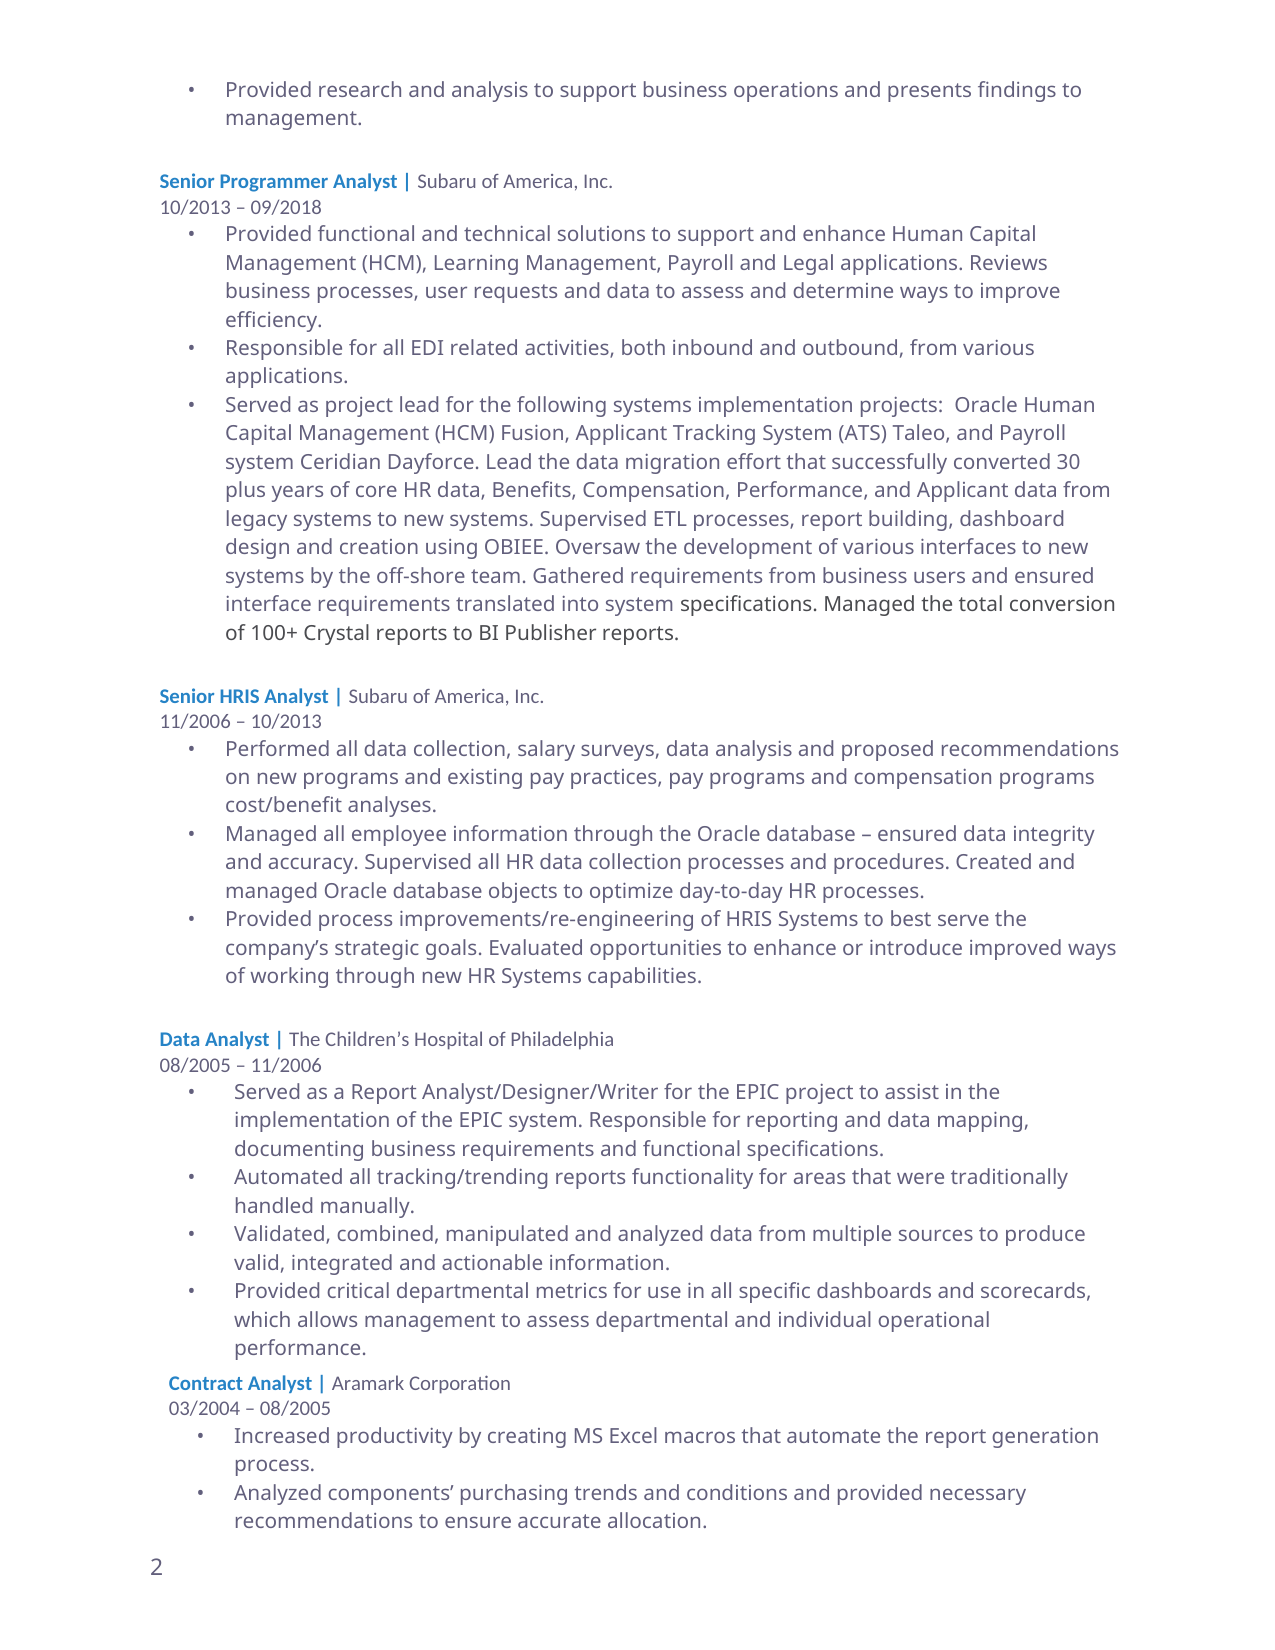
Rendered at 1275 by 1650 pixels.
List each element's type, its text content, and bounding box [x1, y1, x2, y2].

list Provided functional and technical solutions to support and enhance Human Capital Management (HCM), Learning Management, Payroll and Legal applications. Reviews business processes, user requests and data to assess and determine ways to improve efficiency. [187, 219, 1125, 333]
subtitle Senior Programmer Analyst | Subaru of America, Inc. [159, 169, 1125, 194]
text • Provided critical departmental metrics for use in all specific dashboards and scorecards, which allows management to assess departmental and individual operational performance. [187, 1276, 1125, 1362]
subtitle 11/2006 – 10/2013 [159, 708, 1125, 734]
list Increased productivity by creating MS Excel macros that automate the report generation process. [196, 1421, 1125, 1478]
text • Validated, combined, manipulated and analyzed data from multiple sources to produce valid, integrated and actionable information. [187, 1219, 1125, 1276]
text • Automated all tracking/trending reports functionality for areas that were traditionally handled manually. [187, 1162, 1125, 1219]
list Provided process improvements/re-engineering of HRIS Systems to best serve the company’s strategic goals. Evaluated opportunities to enhance or introduce improved ways of working through new HR Systems capabilities. [187, 904, 1125, 989]
text • Served as a Report Analyst/Designer/Writer for the EPIC project to assist in the implementation of the EPIC system. Responsible for reporting and data mapping, documenting business requirements and functional specifications. [187, 1077, 1125, 1162]
list Provided research and analysis to support business operations and presents findings to management. [187, 75, 1125, 132]
subtitle Contract Analyst | Aramark Corporation [169, 1370, 1125, 1395]
subtitle 08/2005 – 11/2006 [159, 1052, 1125, 1077]
list Performed all data collection, salary surveys, data analysis and proposed recommendations on new programs and existing pay practices, pay programs and compensation programs cost/benefit analyses. [187, 734, 1125, 819]
list Responsible for all EDI related activities, both inbound and outbound, from various applications. [187, 333, 1125, 390]
subtitle Data Analyst | The Children’s Hospital of Philadelphia [159, 1026, 1125, 1052]
list Analyzed components’ purchasing trends and conditions and provided necessary recommendations to ensure accurate allocation. [196, 1478, 1125, 1534]
list Served as project lead for the following systems implementation projects: Oracle Human Capital Management (HCM) Fusion, Applicant Tracking System (ATS) Taleo, and Payroll system Ceridian Dayforce. Lead the data migration effort that successfully converted 30 plus years of core HR data, Benefits, Compensation, Performance, and Applicant data from legacy systems to new systems. Supervised ETL processes, report building, dashboard design and creation using OBIEE. Oversaw the development of various interfaces to new systems by the off-shore team. Gathered requirements from business users and ensured interface requirements translated into system specifications. Managed the total conversion of 100+ Crystal reports to BI Publisher reports. [187, 390, 1125, 646]
subtitle 03/2004 – 08/2005 [169, 1395, 1125, 1421]
list Managed all employee information through the Oracle database – ensured data integrity and accuracy. Supervised all HR data collection processes and procedures. Created and managed Oracle database objects to optimize day-to-day HR processes. [187, 819, 1125, 904]
subtitle Senior HRIS Analyst | Subaru of America, Inc. [159, 683, 1125, 708]
subtitle 10/2013 – 09/2018 [159, 194, 1125, 219]
